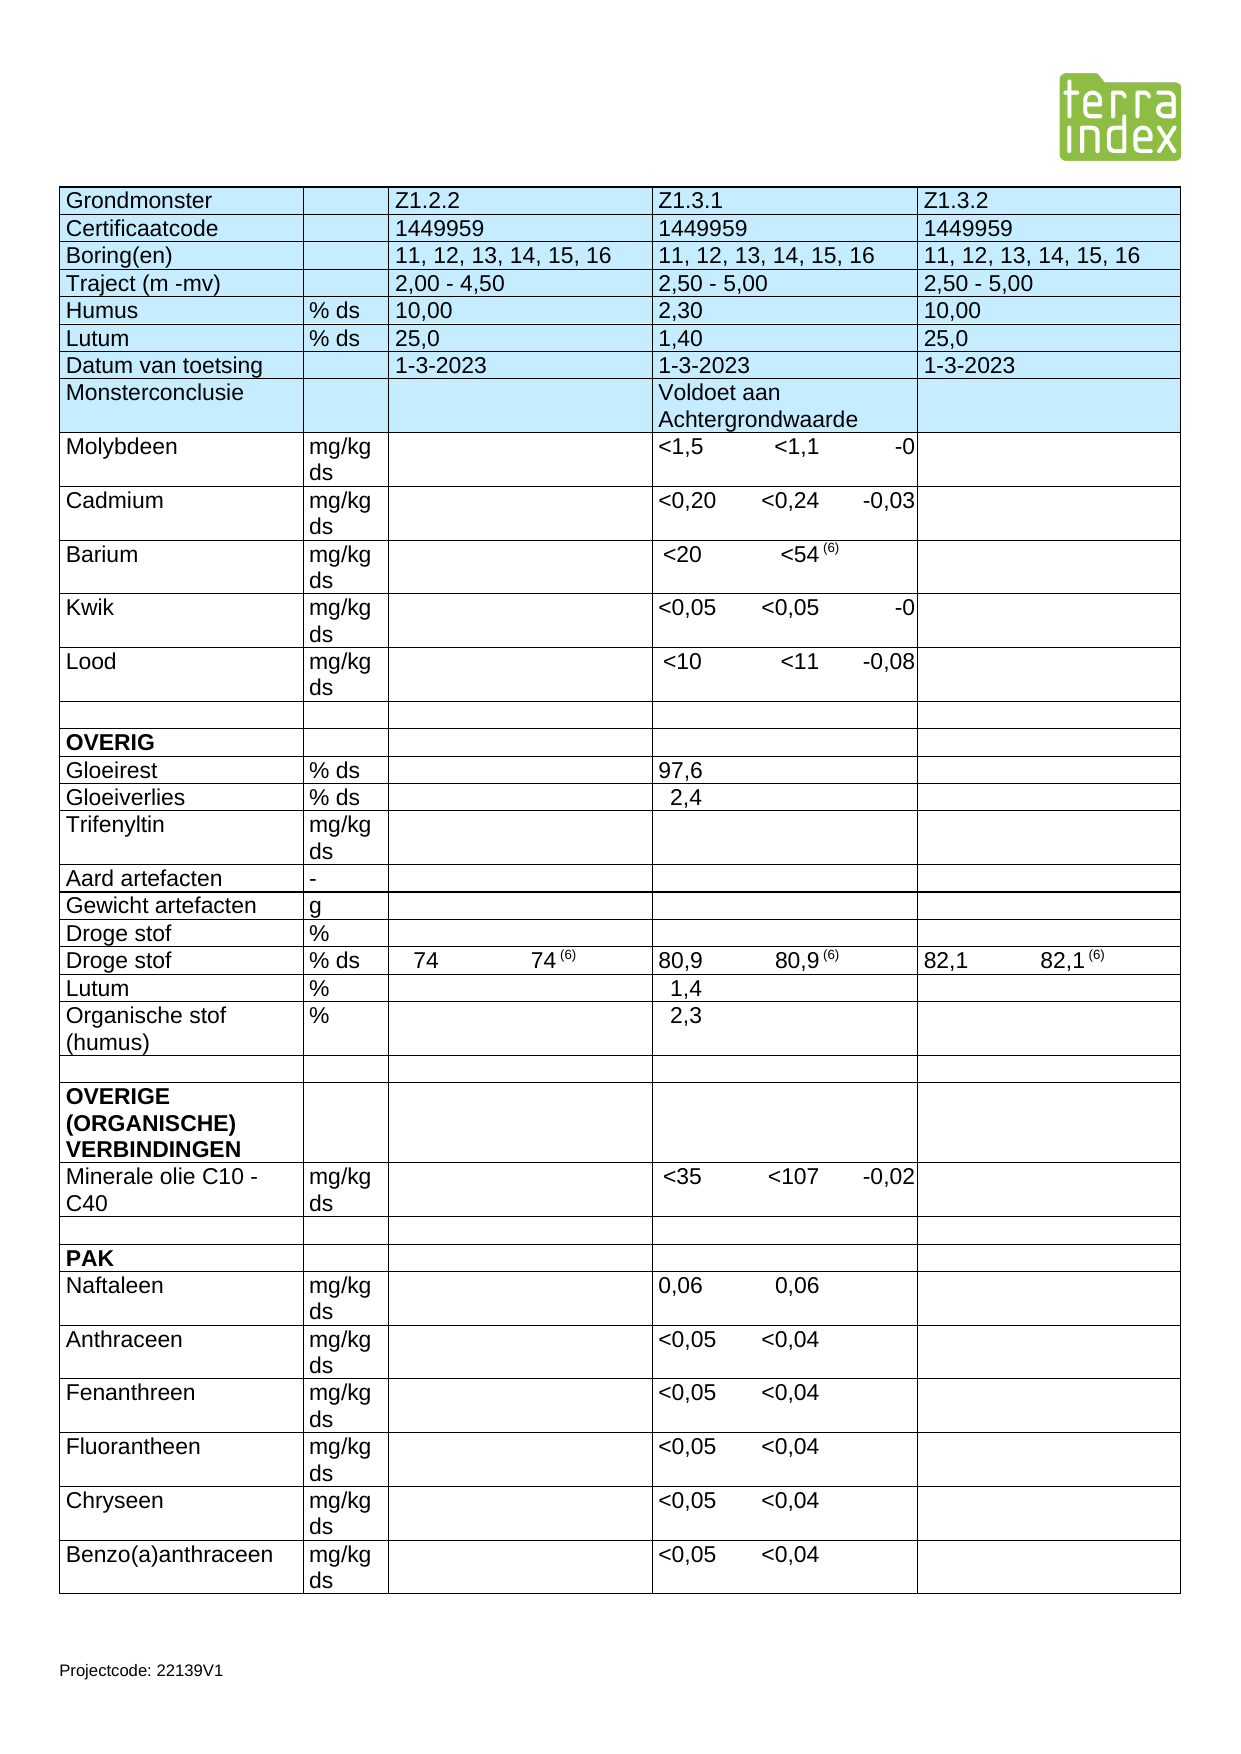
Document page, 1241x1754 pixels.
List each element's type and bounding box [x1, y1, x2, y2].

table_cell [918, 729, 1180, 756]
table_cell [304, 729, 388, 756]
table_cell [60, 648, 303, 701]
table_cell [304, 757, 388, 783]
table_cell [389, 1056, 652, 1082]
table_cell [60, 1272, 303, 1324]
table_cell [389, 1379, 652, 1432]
picture [1059, 73, 1182, 161]
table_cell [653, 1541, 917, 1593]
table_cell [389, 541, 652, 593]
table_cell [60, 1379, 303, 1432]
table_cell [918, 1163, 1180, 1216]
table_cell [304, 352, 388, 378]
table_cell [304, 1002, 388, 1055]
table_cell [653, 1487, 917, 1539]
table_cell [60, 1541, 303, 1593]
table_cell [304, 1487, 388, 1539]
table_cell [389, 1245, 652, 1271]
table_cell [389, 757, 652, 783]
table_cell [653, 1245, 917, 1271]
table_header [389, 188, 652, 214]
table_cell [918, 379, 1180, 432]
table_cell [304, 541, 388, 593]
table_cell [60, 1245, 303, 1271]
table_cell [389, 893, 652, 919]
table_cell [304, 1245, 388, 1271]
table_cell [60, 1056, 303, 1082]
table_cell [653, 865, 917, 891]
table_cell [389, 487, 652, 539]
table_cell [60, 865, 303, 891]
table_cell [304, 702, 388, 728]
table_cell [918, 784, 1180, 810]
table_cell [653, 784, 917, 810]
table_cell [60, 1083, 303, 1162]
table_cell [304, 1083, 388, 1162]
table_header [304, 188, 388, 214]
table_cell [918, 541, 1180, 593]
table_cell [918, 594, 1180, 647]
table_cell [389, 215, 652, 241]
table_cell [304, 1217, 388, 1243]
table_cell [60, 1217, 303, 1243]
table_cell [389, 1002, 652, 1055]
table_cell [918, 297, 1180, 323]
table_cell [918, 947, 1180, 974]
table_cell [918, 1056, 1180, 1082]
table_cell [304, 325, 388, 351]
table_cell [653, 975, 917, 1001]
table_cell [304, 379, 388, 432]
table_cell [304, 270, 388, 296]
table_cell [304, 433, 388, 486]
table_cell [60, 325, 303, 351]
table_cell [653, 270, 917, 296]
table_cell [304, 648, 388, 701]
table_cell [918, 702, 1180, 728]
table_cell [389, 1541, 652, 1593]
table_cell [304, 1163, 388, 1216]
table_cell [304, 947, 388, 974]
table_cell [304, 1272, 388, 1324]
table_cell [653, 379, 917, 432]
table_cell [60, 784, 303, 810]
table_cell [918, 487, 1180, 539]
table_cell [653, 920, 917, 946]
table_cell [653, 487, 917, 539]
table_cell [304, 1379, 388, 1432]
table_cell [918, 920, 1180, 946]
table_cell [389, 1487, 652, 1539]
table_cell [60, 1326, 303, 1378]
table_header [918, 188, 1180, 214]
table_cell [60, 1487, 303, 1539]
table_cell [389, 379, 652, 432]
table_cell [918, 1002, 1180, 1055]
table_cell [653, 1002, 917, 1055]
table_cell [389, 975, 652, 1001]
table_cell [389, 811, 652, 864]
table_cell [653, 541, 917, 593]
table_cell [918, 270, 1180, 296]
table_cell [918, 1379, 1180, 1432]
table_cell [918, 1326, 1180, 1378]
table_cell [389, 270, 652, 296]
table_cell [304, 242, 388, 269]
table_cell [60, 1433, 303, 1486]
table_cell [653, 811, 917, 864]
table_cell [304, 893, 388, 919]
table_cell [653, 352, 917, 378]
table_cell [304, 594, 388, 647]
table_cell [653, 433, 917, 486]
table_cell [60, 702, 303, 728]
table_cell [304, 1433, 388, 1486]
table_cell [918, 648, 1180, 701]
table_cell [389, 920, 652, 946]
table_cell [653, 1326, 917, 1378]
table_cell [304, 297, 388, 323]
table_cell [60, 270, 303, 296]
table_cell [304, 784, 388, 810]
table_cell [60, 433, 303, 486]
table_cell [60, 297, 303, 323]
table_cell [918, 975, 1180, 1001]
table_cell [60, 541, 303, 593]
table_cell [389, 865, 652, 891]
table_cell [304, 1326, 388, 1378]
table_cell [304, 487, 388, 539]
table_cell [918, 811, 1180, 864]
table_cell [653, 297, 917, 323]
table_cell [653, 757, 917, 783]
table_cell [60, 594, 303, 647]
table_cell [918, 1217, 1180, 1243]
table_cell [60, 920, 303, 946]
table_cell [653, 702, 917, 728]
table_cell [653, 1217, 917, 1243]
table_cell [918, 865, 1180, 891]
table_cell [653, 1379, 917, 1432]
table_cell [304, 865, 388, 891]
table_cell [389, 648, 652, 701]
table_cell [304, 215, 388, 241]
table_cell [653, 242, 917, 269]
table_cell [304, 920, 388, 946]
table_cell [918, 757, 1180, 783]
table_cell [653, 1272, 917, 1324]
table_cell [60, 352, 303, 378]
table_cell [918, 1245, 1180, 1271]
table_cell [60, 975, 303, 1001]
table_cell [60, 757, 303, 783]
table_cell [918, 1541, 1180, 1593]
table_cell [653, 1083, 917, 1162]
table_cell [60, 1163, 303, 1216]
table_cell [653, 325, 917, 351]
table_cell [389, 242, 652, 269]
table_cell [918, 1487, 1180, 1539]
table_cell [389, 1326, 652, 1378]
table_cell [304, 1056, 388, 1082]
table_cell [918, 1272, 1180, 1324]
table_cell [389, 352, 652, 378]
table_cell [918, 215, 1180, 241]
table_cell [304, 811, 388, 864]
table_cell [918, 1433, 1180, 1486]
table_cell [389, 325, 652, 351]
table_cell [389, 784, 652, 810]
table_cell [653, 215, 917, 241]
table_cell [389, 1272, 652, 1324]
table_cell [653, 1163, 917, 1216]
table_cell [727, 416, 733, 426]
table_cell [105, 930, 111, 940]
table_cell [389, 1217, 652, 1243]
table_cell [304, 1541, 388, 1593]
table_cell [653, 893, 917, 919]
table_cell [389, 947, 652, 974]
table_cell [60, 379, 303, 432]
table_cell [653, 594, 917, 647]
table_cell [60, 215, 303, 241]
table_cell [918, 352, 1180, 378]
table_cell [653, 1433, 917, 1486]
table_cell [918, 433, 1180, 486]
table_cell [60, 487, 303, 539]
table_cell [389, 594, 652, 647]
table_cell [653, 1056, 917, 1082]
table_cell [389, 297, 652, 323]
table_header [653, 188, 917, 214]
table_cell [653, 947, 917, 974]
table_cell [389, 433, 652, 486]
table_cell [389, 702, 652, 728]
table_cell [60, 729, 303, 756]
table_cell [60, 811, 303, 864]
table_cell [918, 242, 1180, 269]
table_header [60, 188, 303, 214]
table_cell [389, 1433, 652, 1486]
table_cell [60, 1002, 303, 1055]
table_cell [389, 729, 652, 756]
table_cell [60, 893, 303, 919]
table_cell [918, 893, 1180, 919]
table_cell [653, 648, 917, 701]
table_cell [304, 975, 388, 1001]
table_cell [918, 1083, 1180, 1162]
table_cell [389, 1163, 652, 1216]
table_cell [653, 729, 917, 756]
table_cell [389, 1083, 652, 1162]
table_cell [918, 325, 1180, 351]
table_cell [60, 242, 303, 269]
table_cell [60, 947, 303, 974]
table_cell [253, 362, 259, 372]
